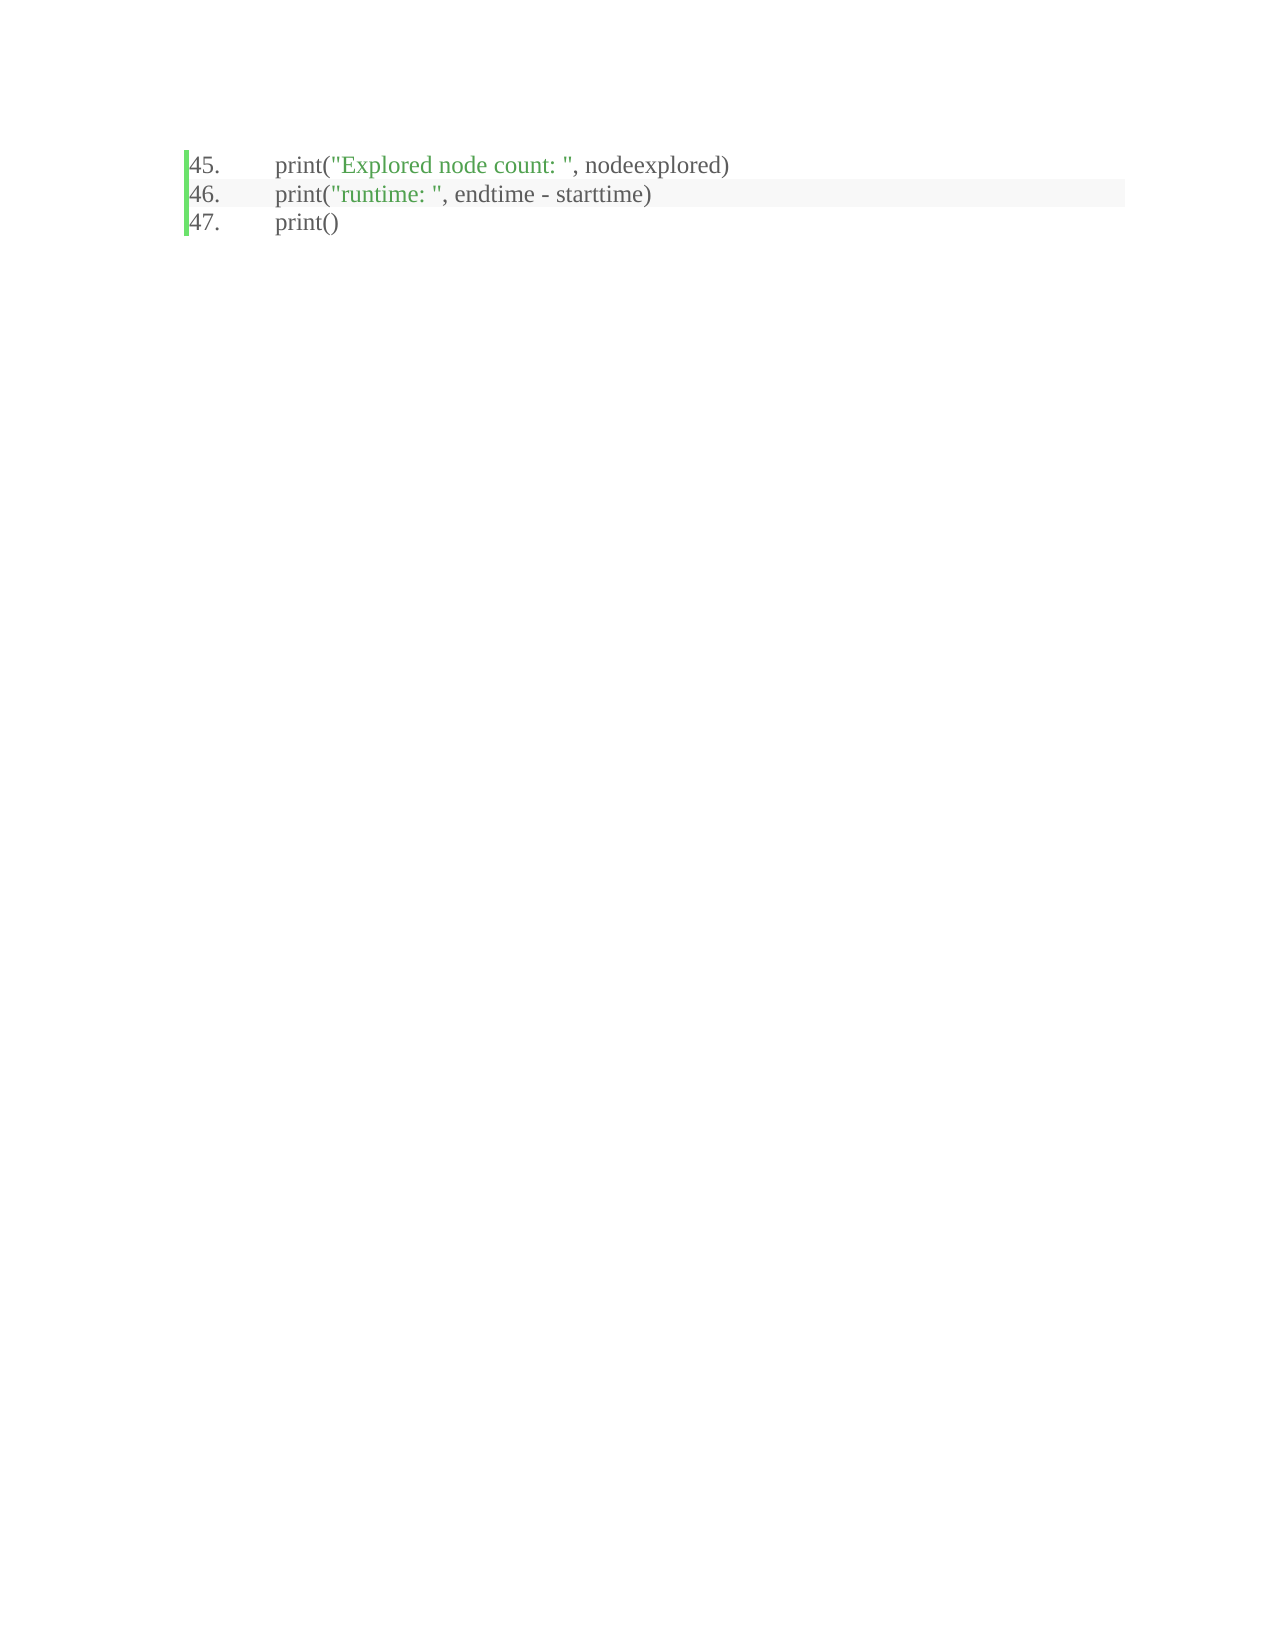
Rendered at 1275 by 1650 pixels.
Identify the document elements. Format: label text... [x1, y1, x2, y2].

list print("Explored node count: ", nodeexplored) [189, 150, 1125, 179]
list print("runtime: ", endtime - starttime) [189, 179, 1125, 207]
list print() [189, 207, 1125, 236]
